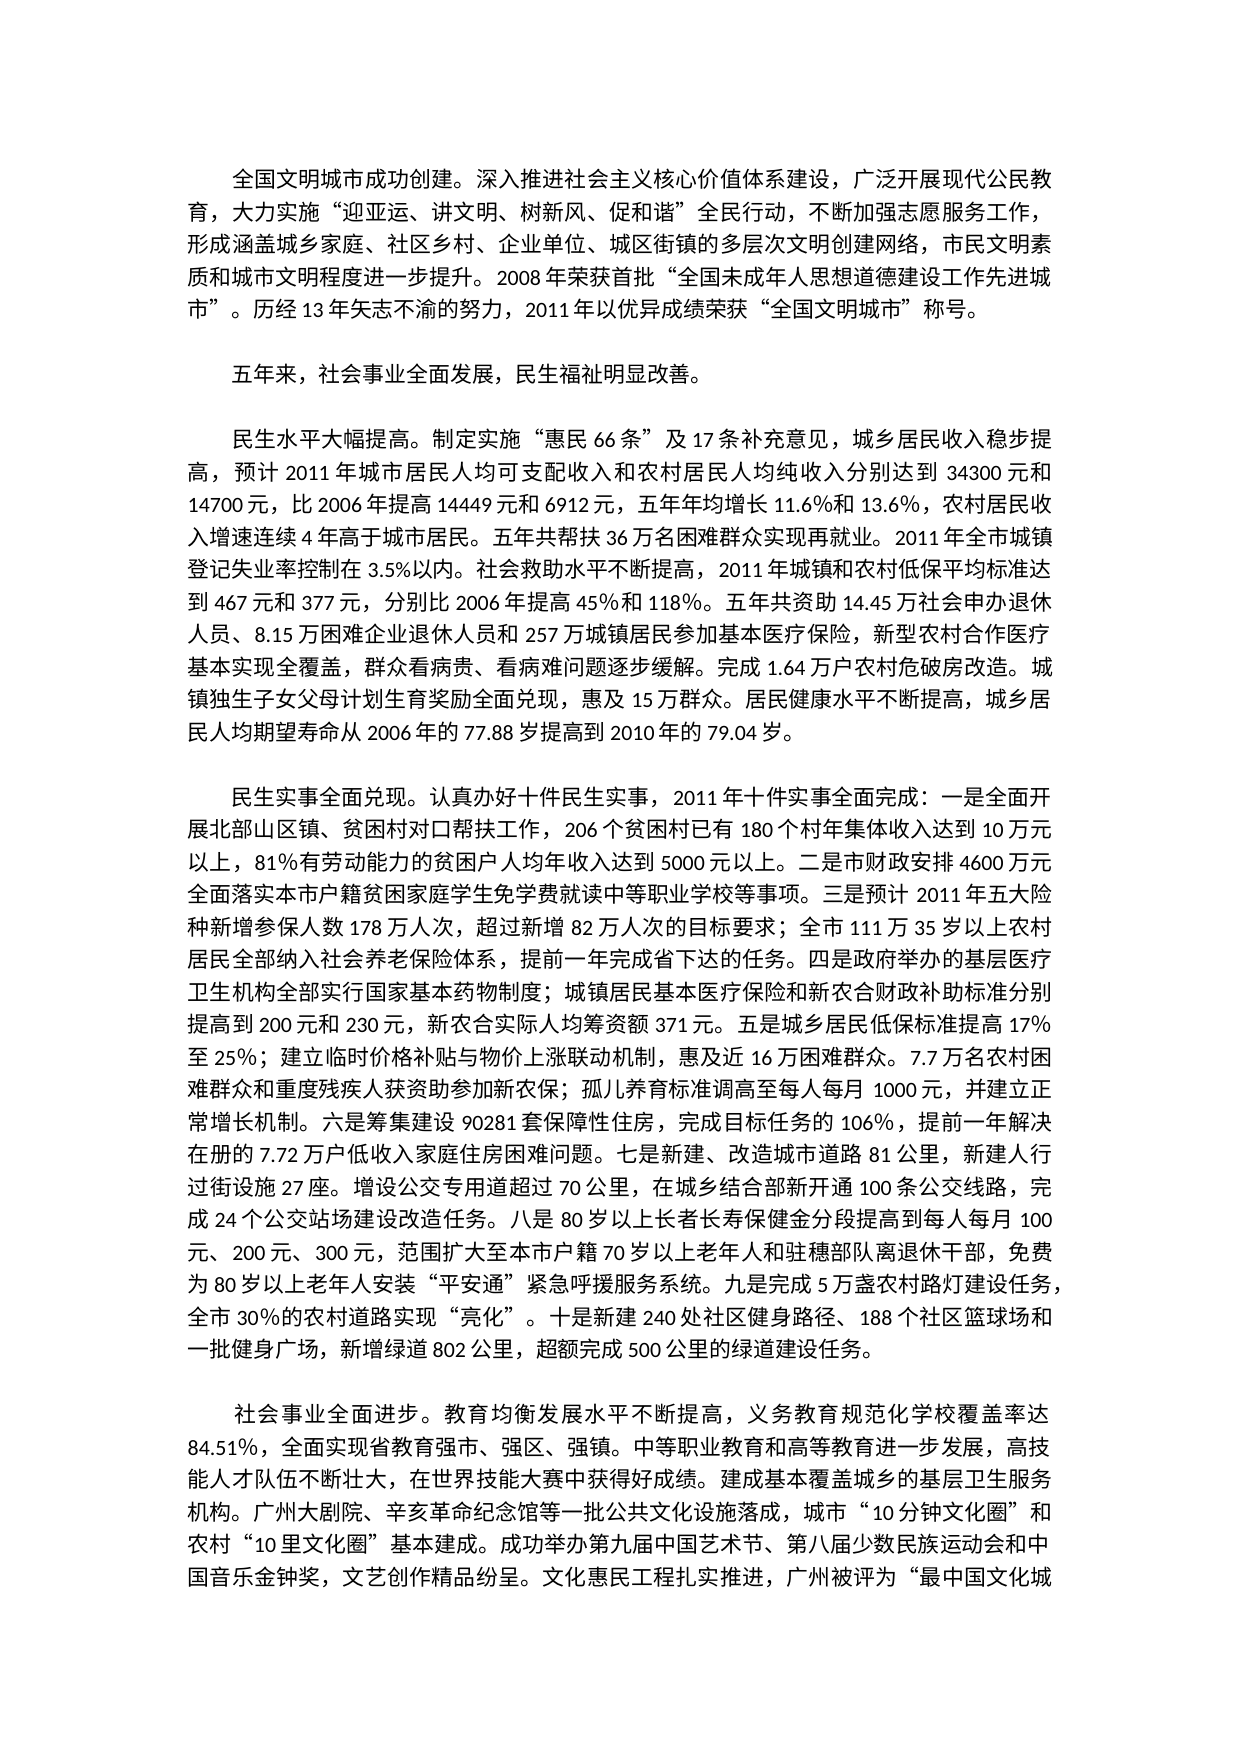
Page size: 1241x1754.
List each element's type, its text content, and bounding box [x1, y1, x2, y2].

text 全国文明城市成功创建。深入推进社会主义核心价值体系建设，广泛开展现代公民教育，大力实施“迎亚运、讲文明、树新风、促和谐”全民行动，不断加强志愿服务工作，形成涵盖城乡家庭、社区乡村、企业单位、城区街镇的多层次文明创建网络，市民文明素质和城市文明程度进一步提升。2008年荣获首批“全国未成年人思想道德建设工作先进城市”。历经13年矢志不渝的努力，2011年以优异成绩荣获“全国文明城市”称号。 [187, 162, 1053, 324]
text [187, 1397, 1053, 1592]
text 五年来，社会事业全面发展，民生福祉明显改善。 [187, 357, 1053, 389]
text 民生水平大幅提高。制定实施“惠民66条”及17条补充意见，城乡居民收入稳步提高，预计2011年城市居民人均可支配收入和农村居民人均纯收入分别达到34300元和14700元，比2006年提高14449元和6912元，五年年均增长11.6％和13.6％，农村居民收入增速连续4年高于城市居民。五年共帮扶36万名困难群众实现再就业。2011年全市城镇登记失业率控制在3.5%以内。社会救助水平不断提高，2011年城镇和农村低保平均标准达到467元和377元，分别比2006年提高45％和118％。五年共资助14.45万社会申办退休人员、8.15万困难企业退休人员和257万城镇居民参加基本医疗保险，新型农村合作医疗基本实现全覆盖，群众看病贵、看病难问题逐步缓解。完成1.64万户农村危破房改造。城镇独生子女父母计划生育奖励全面兑现，惠及15万群众。居民健康水平不断提高，城乡居民人均期望寿命从2006年的77.88岁提高到2010年的79.04岁。 [187, 422, 1053, 747]
text 民生实事全面兑现。认真办好十件民生实事，2011年十件实事全面完成：一是全面开展北部山区镇、贫困村对口帮扶工作，206个贫困村已有180个村年集体收入达到10万元以上，81％有劳动能力的贫困户人均年收入达到5000元以上。二是市财政安排4600万元，全面落实本市户籍贫困家庭学生免学费就读中等职业学校等事项。三是预计2011年五大险种新增参保人数178万人次，超过新增82万人次的目标要求；全市111万35岁以上农村居民全部纳入社会养老保险体系，提前一年完成省下达的任务。四是政府举办的基层医疗卫生机构全部实行国家基本药物制度；城镇居民基本医疗保险和新农合财政补助标准分别提高到200元和230元，新农合实际人均筹资额371元。五是城乡居民低保标准提高17％至25％；建立临时价格补贴与物价上涨联动机制，惠及近16万困难群众。7.7万名农村困难群众和重度残疾人获资助参加新农保；孤儿养育标准调高至每人每月1000元，并建立正常增长机制。六是筹集建设90281套保障性住房，完成目标任务的106％，提前一年解决在册的7.72万户低收入家庭住房困难问题。七是新建、改造城市道路81公里，新建人行过街设施27座。增设公交专用道超过70公里，在城乡结合部新开通100条公交线路，完成24个公交站场建设改造任务。八是80岁以上长者长寿保健金分段提高到每人每月100元、200元、300元，范围扩大至本市户籍70岁以上老年人和驻穗部队离退休干部，免费为80岁以上老年人安装“平安通”紧急呼援服务系统。九是完成5万盏农村路灯建设任务，全市30％的农村道路实现“亮化”。十是新建240处社区健身路径、188个社区篮球场和一批健身广场，新增绿道802公里，超额完成500公里的绿道建设任务。 [187, 779, 1053, 1364]
